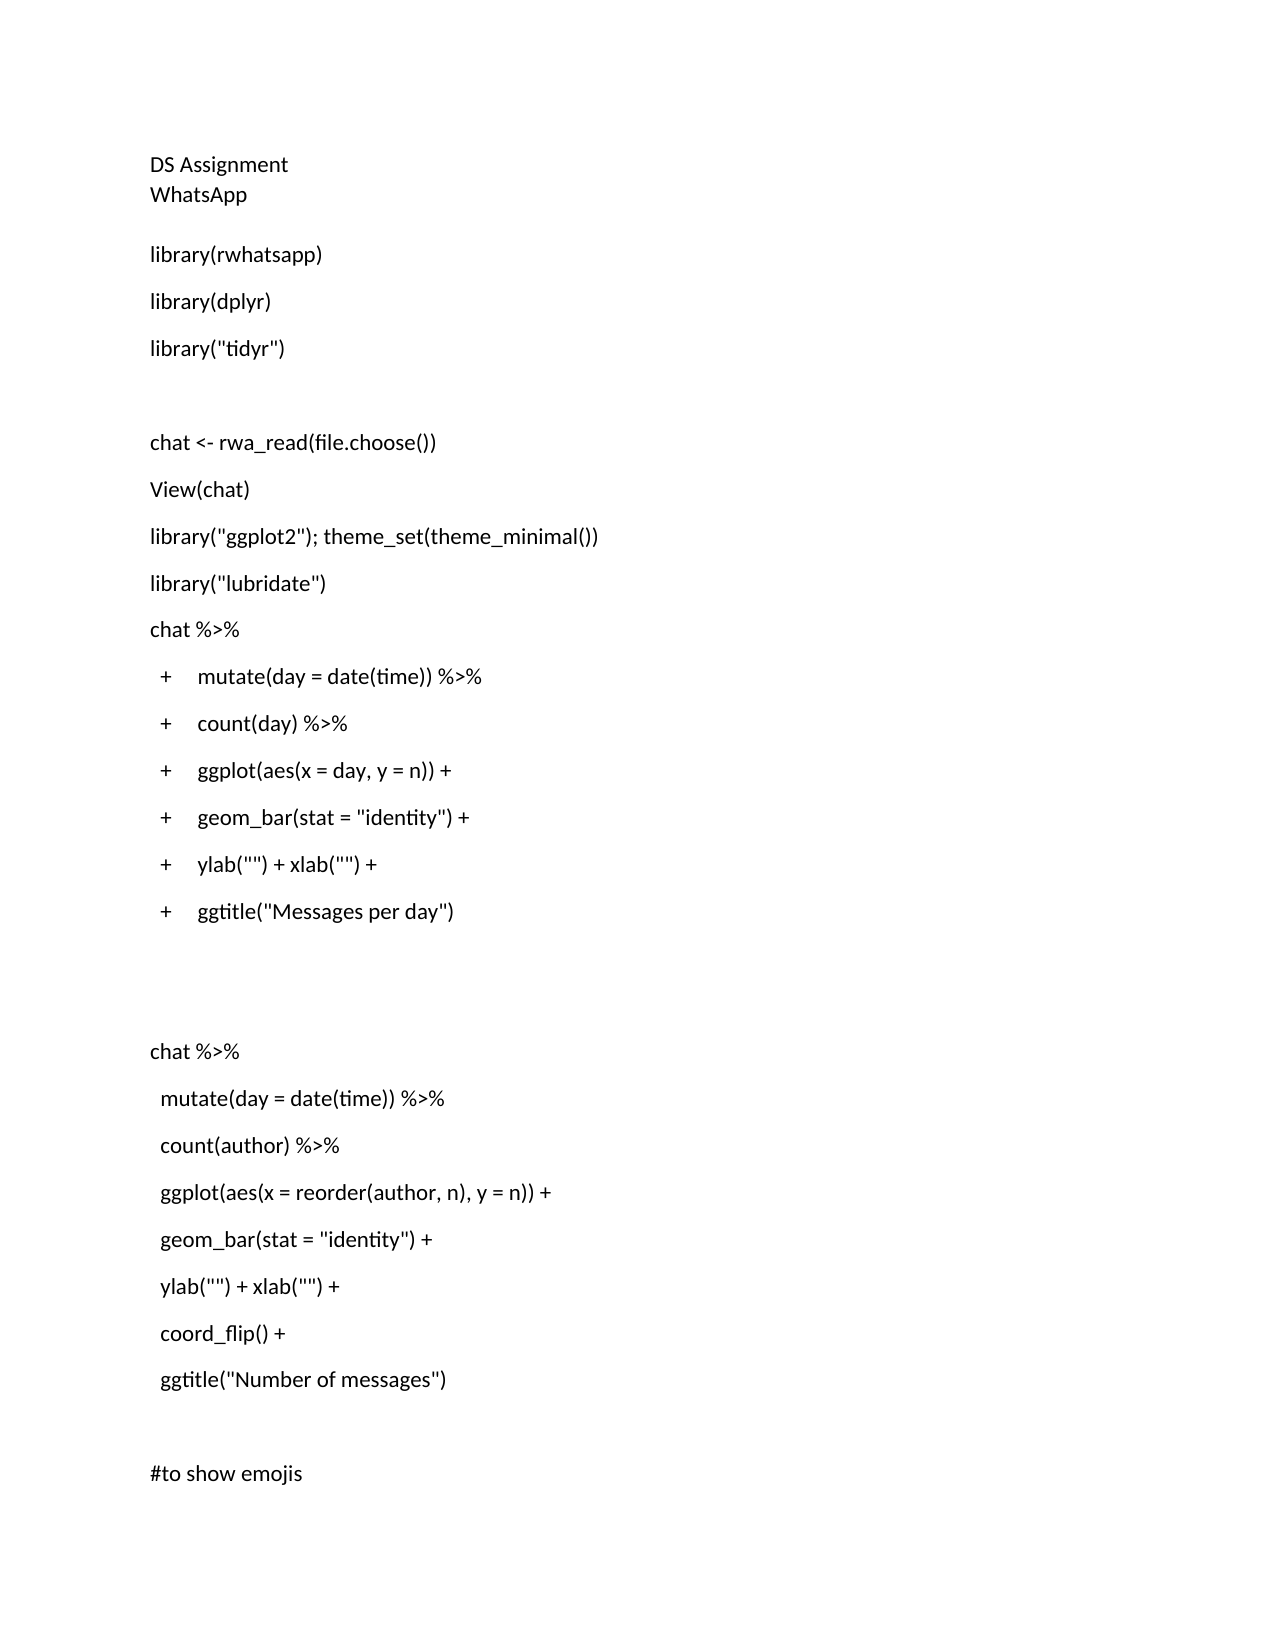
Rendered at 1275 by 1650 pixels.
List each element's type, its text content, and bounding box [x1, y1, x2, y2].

text + ggplot(aes(x = day, y = n)) + [150, 756, 1125, 784]
text library("tidyr") [150, 334, 1125, 362]
text mutate(day = date(time)) %>% [150, 1084, 1125, 1112]
text + mutate(day = date(time)) %>% [150, 662, 1125, 691]
text chat %>% [150, 616, 1125, 644]
text count(author) %>% [150, 1131, 1125, 1159]
text #to show emojis [150, 1459, 1125, 1487]
text chat %>% [150, 1037, 1125, 1066]
text library("ggplot2"); theme_set(theme_minimal()) [150, 522, 1125, 550]
text + count(day) %>% [150, 709, 1125, 737]
text + ggtitle("Messages per day") [150, 897, 1125, 925]
text geom_bar(stat = "identity") + [150, 1225, 1125, 1253]
text coord_flip() + [150, 1319, 1125, 1347]
text ggplot(aes(x = reorder(author, n), y = n)) + [150, 1178, 1125, 1206]
text chat <- rwa_read(file.choose()) [150, 428, 1125, 456]
text + ylab("") + xlab("") + [150, 850, 1125, 878]
text + geom_bar(stat = "identity") + [150, 803, 1125, 831]
text library(dplyr) [150, 287, 1125, 316]
text DS Assignment WhatsApp library(rwhatsapp) [150, 150, 1125, 269]
text View(chat) [150, 475, 1125, 503]
text ggtitle("Number of messages") [150, 1366, 1125, 1394]
text ylab("") + xlab("") + [150, 1272, 1125, 1300]
text library("lubridate") [150, 569, 1125, 597]
